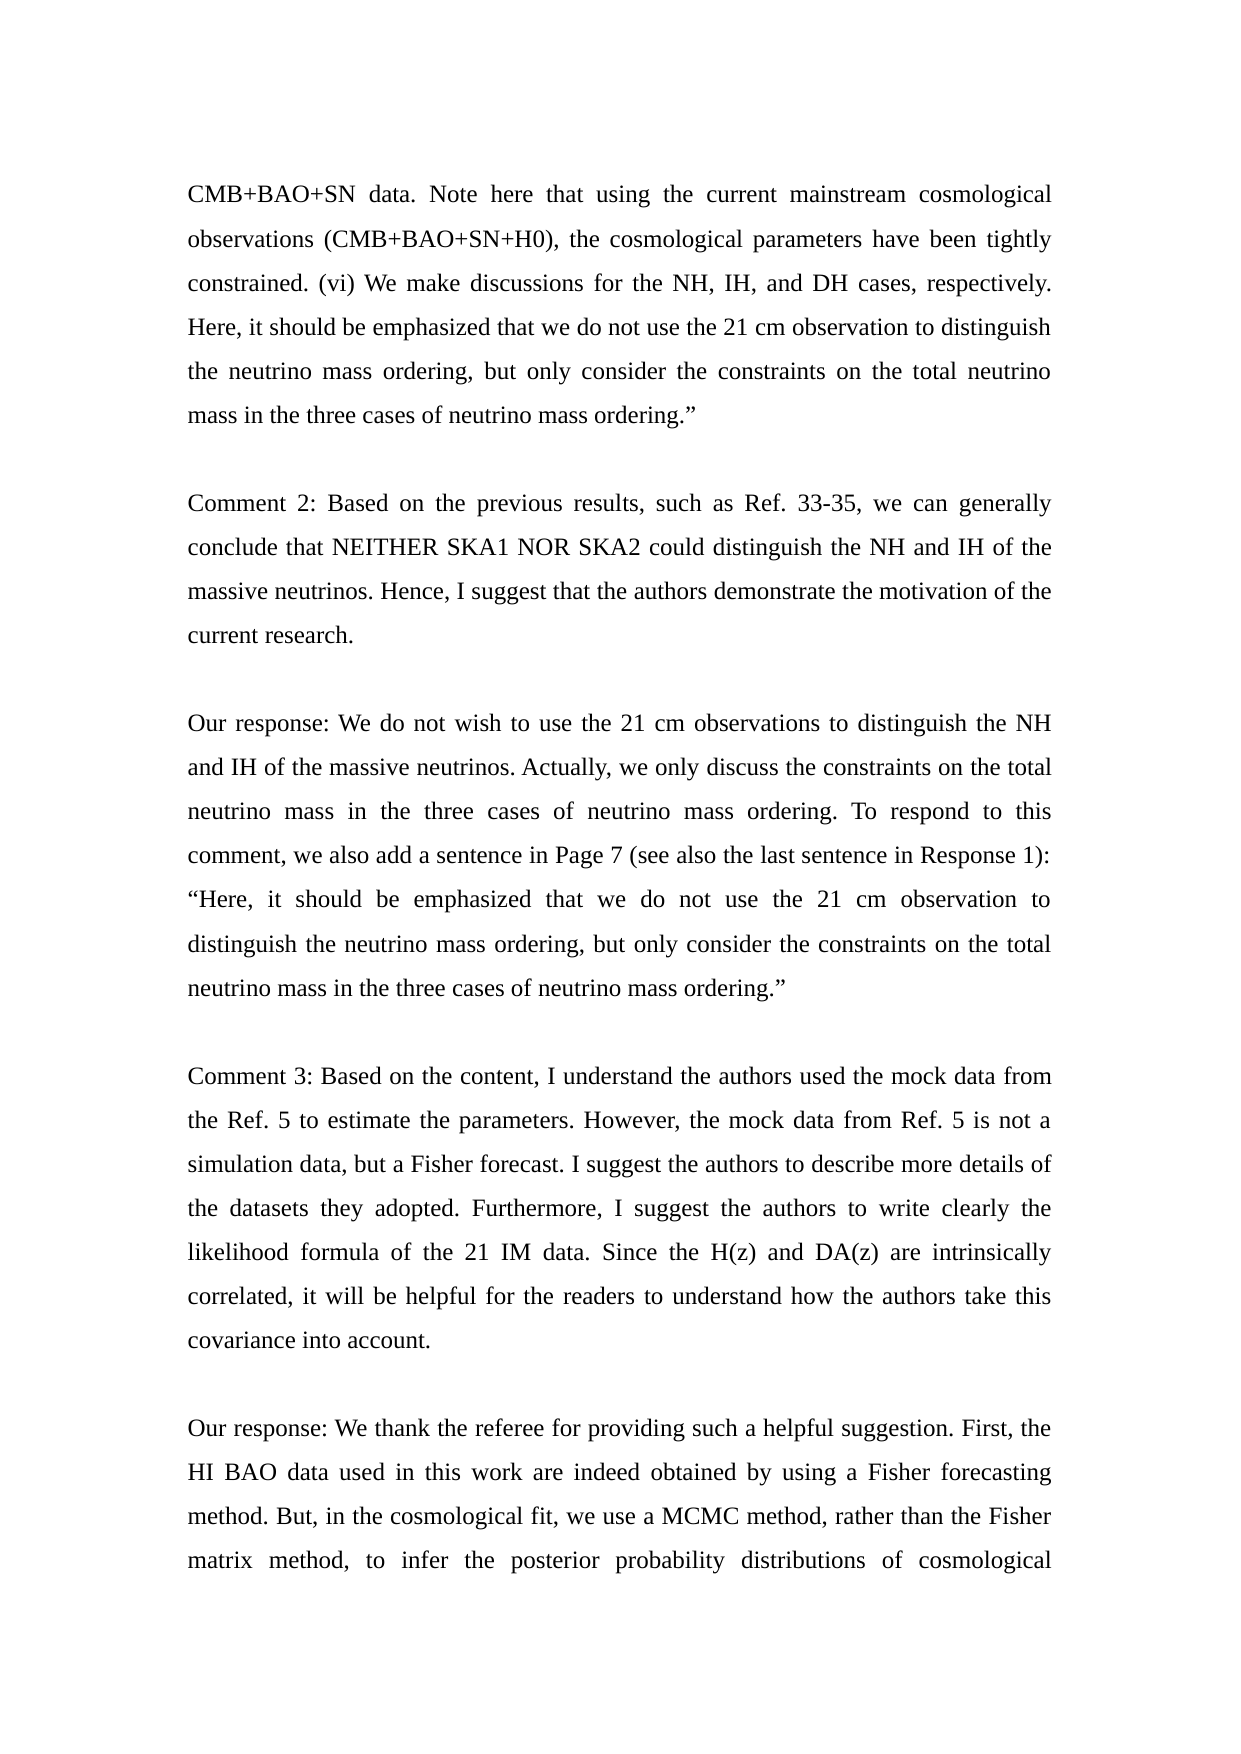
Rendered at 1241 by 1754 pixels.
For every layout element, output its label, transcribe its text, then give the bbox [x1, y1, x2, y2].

text Comment 3: Based on the content, I understand the authors used the mock data from the Ref. 5 to estimate the parameters. However, the mock data from Ref. 5 is not a simulation data, but a Fisher forecast. I suggest the authors to describe more details of the datasets they adopted. Furthermore, I suggest the authors to write clearly the likelihood formula of the 21 IM data. Since the H(z) and DA(z) are intrinsically correlated, it will be helpful for the readers to understand how the authors take this covariance into account. [187, 1053, 1053, 1362]
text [187, 172, 1053, 436]
text Our response: We do not wish to use the 21 cm observations to distinguish the NH and IH of the massive neutrinos. Actually, we only discuss the constraints on the total neutrino mass in the three cases of neutrino mass ordering. To respond to this comment, we also add a sentence in Page 7 (see also the last sentence in Response 1): “Here, it should be emphasized that we do not use the 21 cm observation to distinguish the neutrino mass ordering, but only consider the constraints on the total neutrino mass in the three cases of neutrino mass ordering.” [187, 701, 1053, 1009]
text Comment 2: Based on the previous results, such as Ref. 33-35, we can generally conclude that NEITHER SKA1 NOR SKA2 could distinguish the NH and IH of the massive neutrinos. Hence, I suggest that the authors demonstrate the motivation of the current research. [187, 480, 1053, 657]
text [187, 1406, 1053, 1582]
